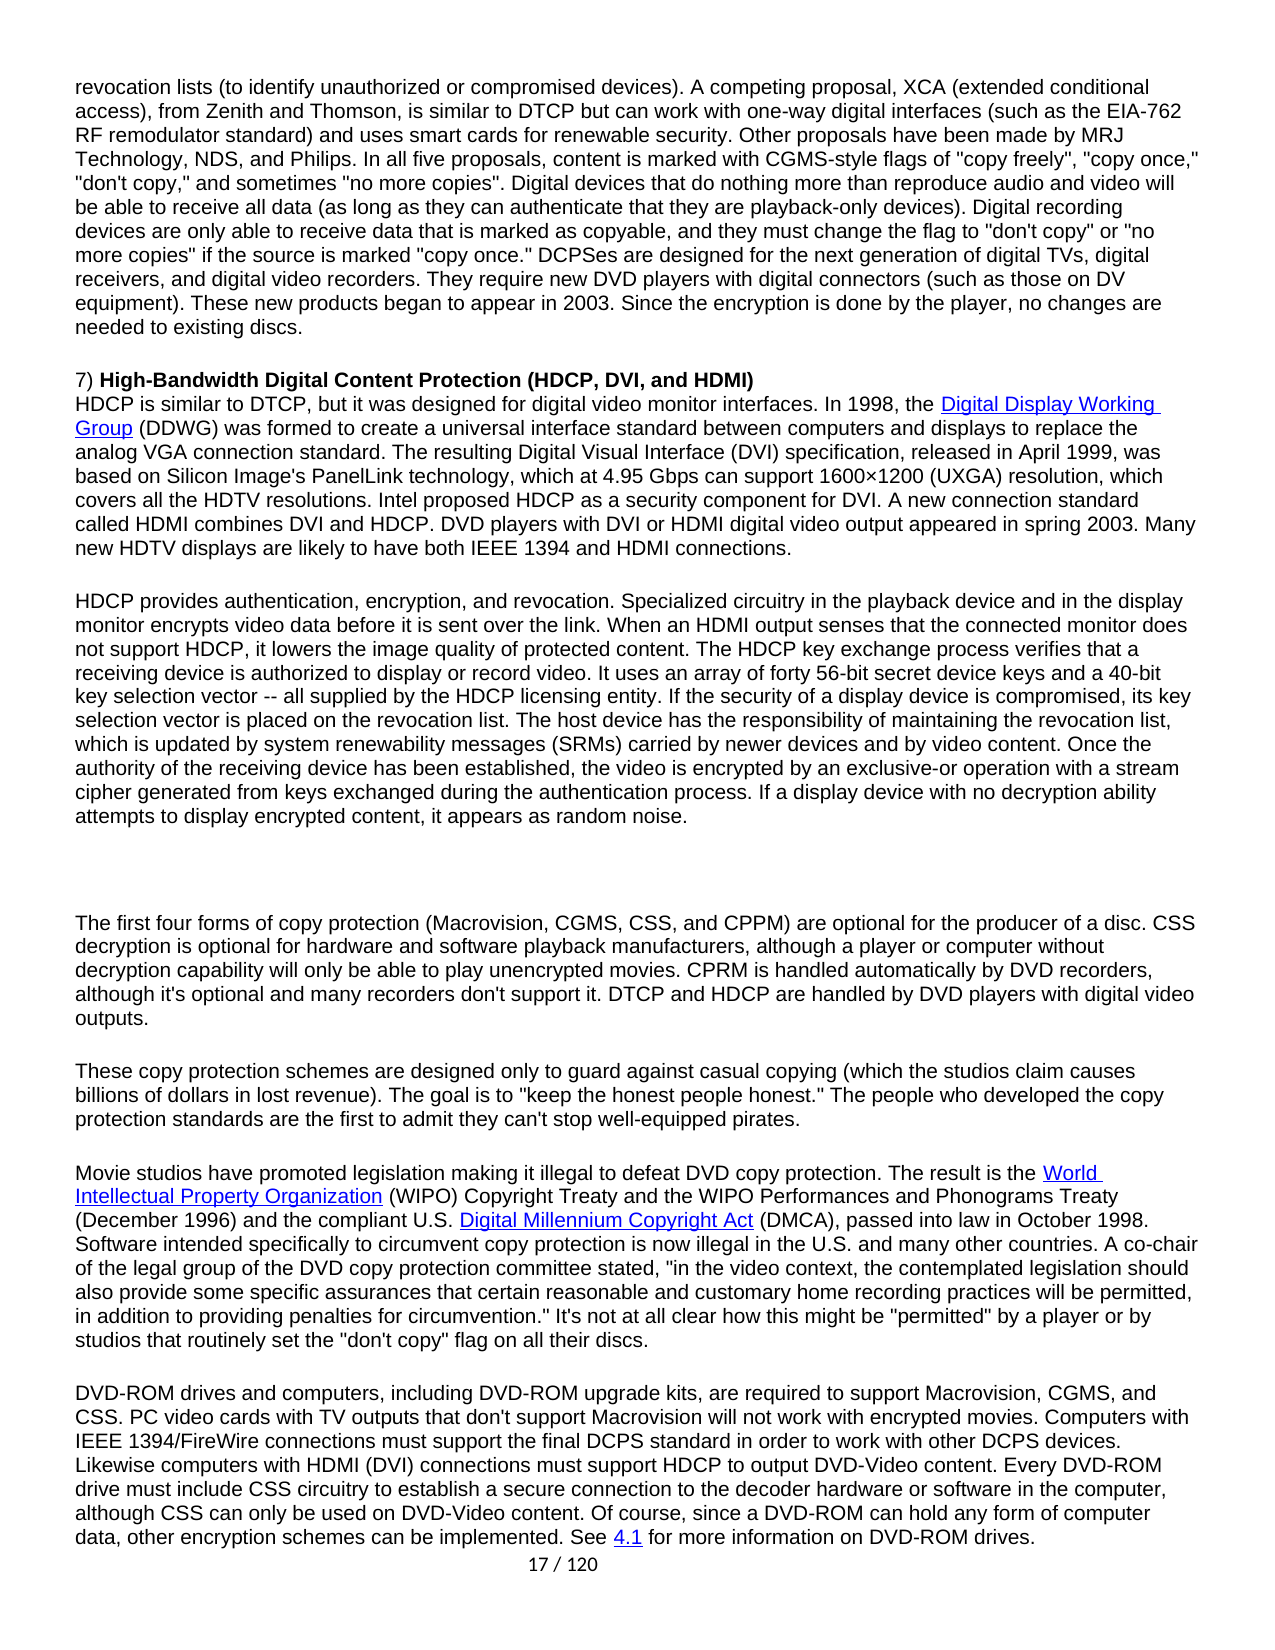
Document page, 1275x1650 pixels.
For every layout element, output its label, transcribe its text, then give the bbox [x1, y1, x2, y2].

text Movie studios have promoted legislation making it illegal to defeat DVD copy protection. The result is the World Intellectual Property Organization (WIPO) Copyright Treaty and the WIPO Performances and Phonograms Treaty (December 1996) and the compliant U.S. Digital Millennium Copyright Act (DMCA), passed into law in October 1998. Software intended specifically to circumvent copy protection is now illegal in the U.S. and many other countries. A co-chair of the legal group of the DVD copy protection committee stated, "in the video context, the contemplated legislation should also provide some specific assurances that certain reasonable and customary home recording practices will be permitted, in addition to providing penalties for circumvention." It's not at all clear how this might be "permitted" by a player or by studios that routinely set the "don't copy" flag on all their discs. [75, 1160, 1200, 1352]
text HDCP provides authentication, encryption, and revocation. Specialized circuitry in the playback device and in the display monitor encrypts video data before it is sent over the link. When an HDMI output senses that the connected monitor does not support HDCP, it lowers the image quality of protected content. The HDCP key exchange process verifies that a receiving device is authorized to display or record video. It uses an array of forty 56-bit secret device keys and a 40-bit key selection vector -- all supplied by the HDCP licensing entity. If the security of a display device is compromised, its key selection vector is placed on the revocation list. The host device has the responsibility of maintaining the revocation list, which is updated by system renewability messages (SRMs) carried by newer devices and by video content. Once the authority of the receiving device has been established, the video is encrypted by an exclusive-or operation with a stream cipher generated from keys exchanged during the authentication process. If a display device with no decryption ability attempts to display encrypted content, it appears as random noise. [75, 588, 1200, 828]
text DVD-ROM drives and computers, including DVD-ROM upgrade kits, are required to support Macrovision, CGMS, and CSS. PC video cards with TV outputs that don't support Macrovision will not work with encrypted movies. Computers with IEEE 1394/FireWire connections must support the final DCPS standard in order to work with other DCPS devices. Likewise computers with HDMI (DVI) connections must support HDCP to output DVD-Video content. Every DVD-ROM drive must include CSS circuitry to establish a secure connection to the decoder hardware or software in the computer, although CSS can only be used on DVD-Video content. Of course, since a DVD-ROM can hold any form of computer data, other encryption schemes can be implemented. See 4.1 for more information on DVD-ROM drives. [75, 1381, 1200, 1549]
text 7) High-Bandwidth Digital Content Protection (HDCP, DVI, and HDMI) HDCP is similar to DTCP, but it was designed for digital video monitor interfaces. In 1998, the Digital Display Working Group (DDWG) was formed to create a universal interface standard between computers and displays to replace the analog VGA connection standard. The resulting Digital Visual Interface (DVI) specification, released in April 1999, was based on Silicon Image's PanelLink technology, which at 4.95 Gbps can support 1600×1200 (UXGA) resolution, which covers all the HDTV resolutions. Intel proposed HDCP as a security component for DVI. A new connection standard called HDMI combines DVI and HDCP. DVD players with DVI or HDMI digital video output appeared in spring 2003. Many new HDTV displays are likely to have both IEEE 1394 and HDMI connections. [75, 368, 1200, 559]
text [75, 75, 1200, 338]
text These copy protection schemes are designed only to guard against casual copying (which the studios claim causes billions of dollars in lost revenue). The goal is to "keep the honest people honest." The people who developed the copy protection standards are the first to admit they can't stop well-equipped pirates. [75, 1059, 1200, 1131]
text The first four forms of copy protection (Macrovision, CGMS, CSS, and CPPM) are optional for the producer of a disc. CSS decryption is optional for hardware and software playback manufacturers, although a player or computer without decryption capability will only be able to play unencrypted movies. CPRM is handled automatically by DVD recorders, although it's optional and many recorders don't support it. DTCP and HDCP are handled by DVD players with digital video outputs. [75, 910, 1200, 1030]
